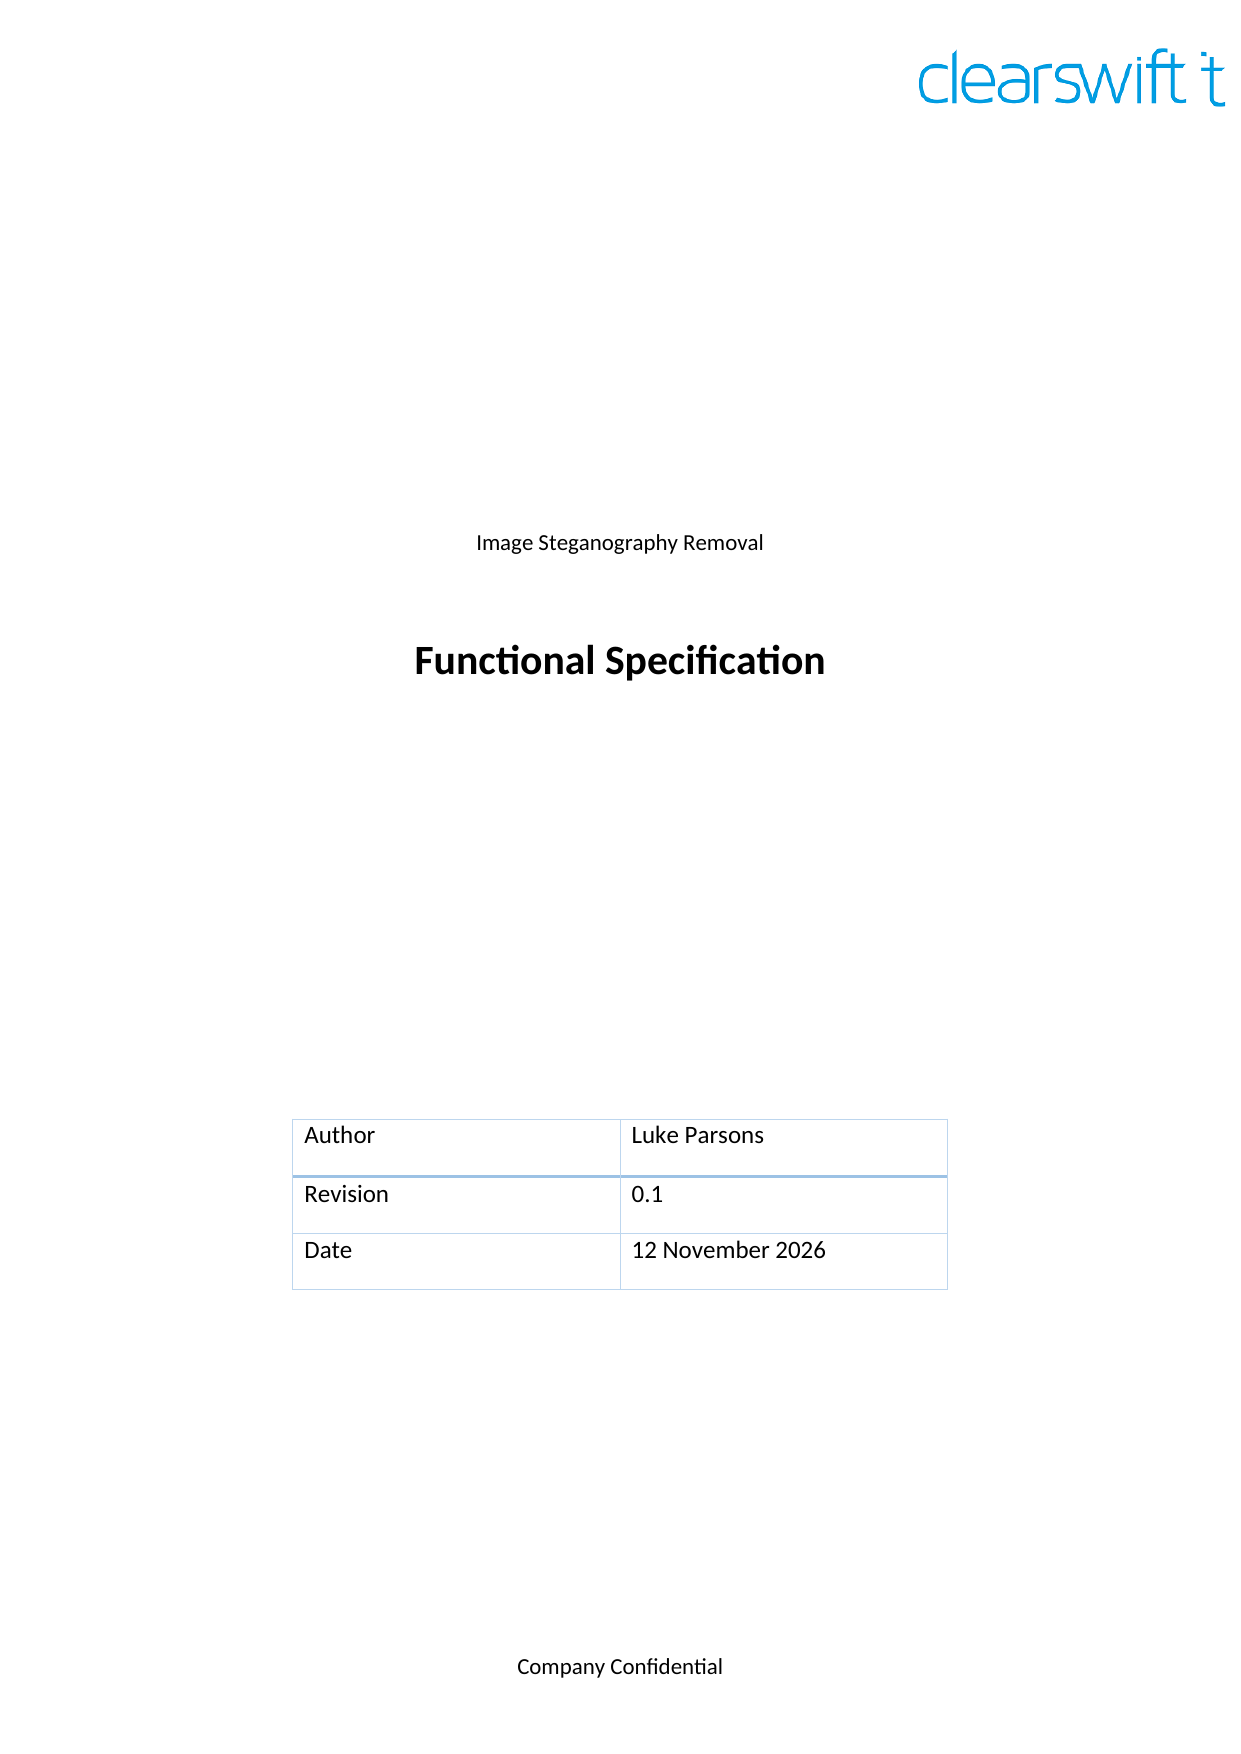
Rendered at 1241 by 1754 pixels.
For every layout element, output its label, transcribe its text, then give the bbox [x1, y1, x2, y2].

table_cell 0.1 [621, 1178, 947, 1233]
table_cell Date [293, 1234, 620, 1289]
table_cell 18 June 2017 [621, 1234, 947, 1289]
text Functional Specification [150, 634, 1090, 685]
picture [902, 34, 1241, 120]
table_header Author [293, 1120, 620, 1175]
table_header Luke Parsons [621, 1120, 947, 1175]
table_cell Revision [293, 1178, 620, 1233]
